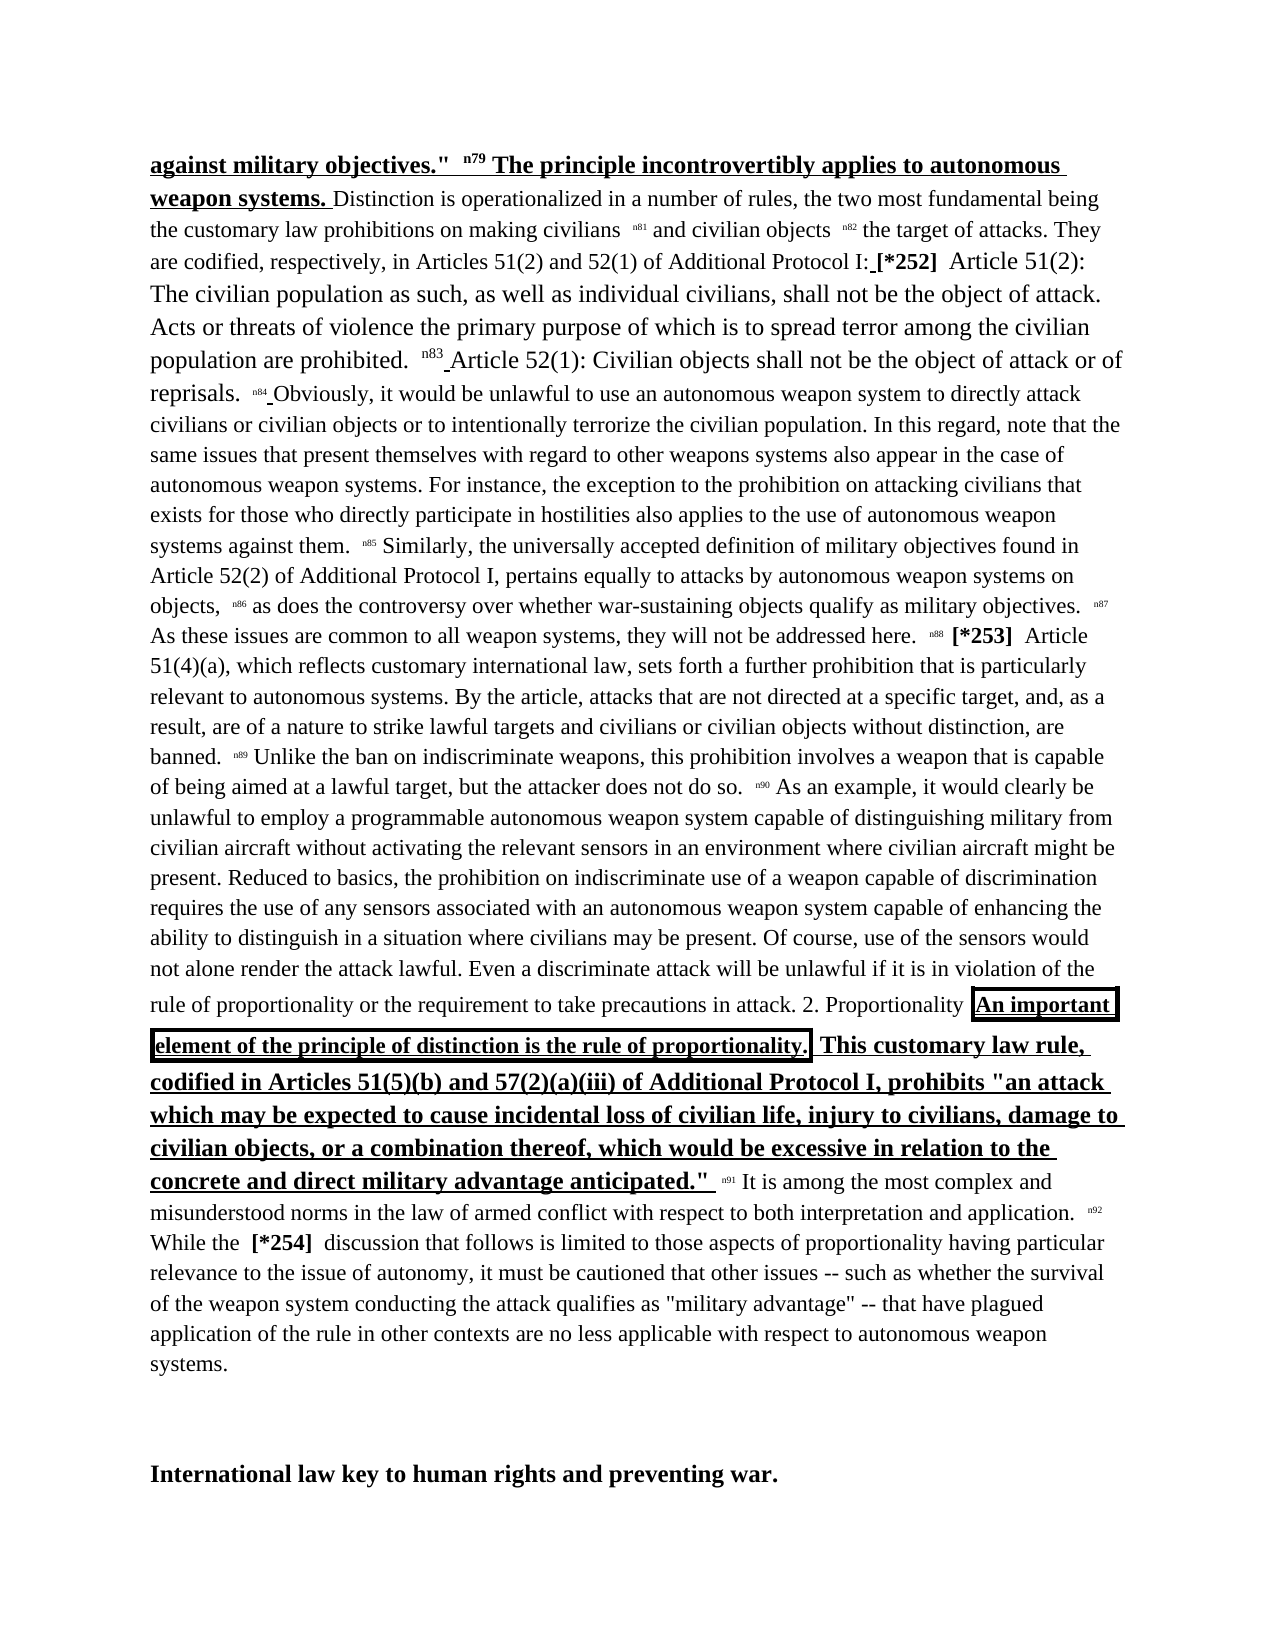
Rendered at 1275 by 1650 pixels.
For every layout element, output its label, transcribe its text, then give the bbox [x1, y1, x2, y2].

text International law key to human rights and preventing war. [150, 1459, 1125, 1487]
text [150, 150, 1125, 1125]
